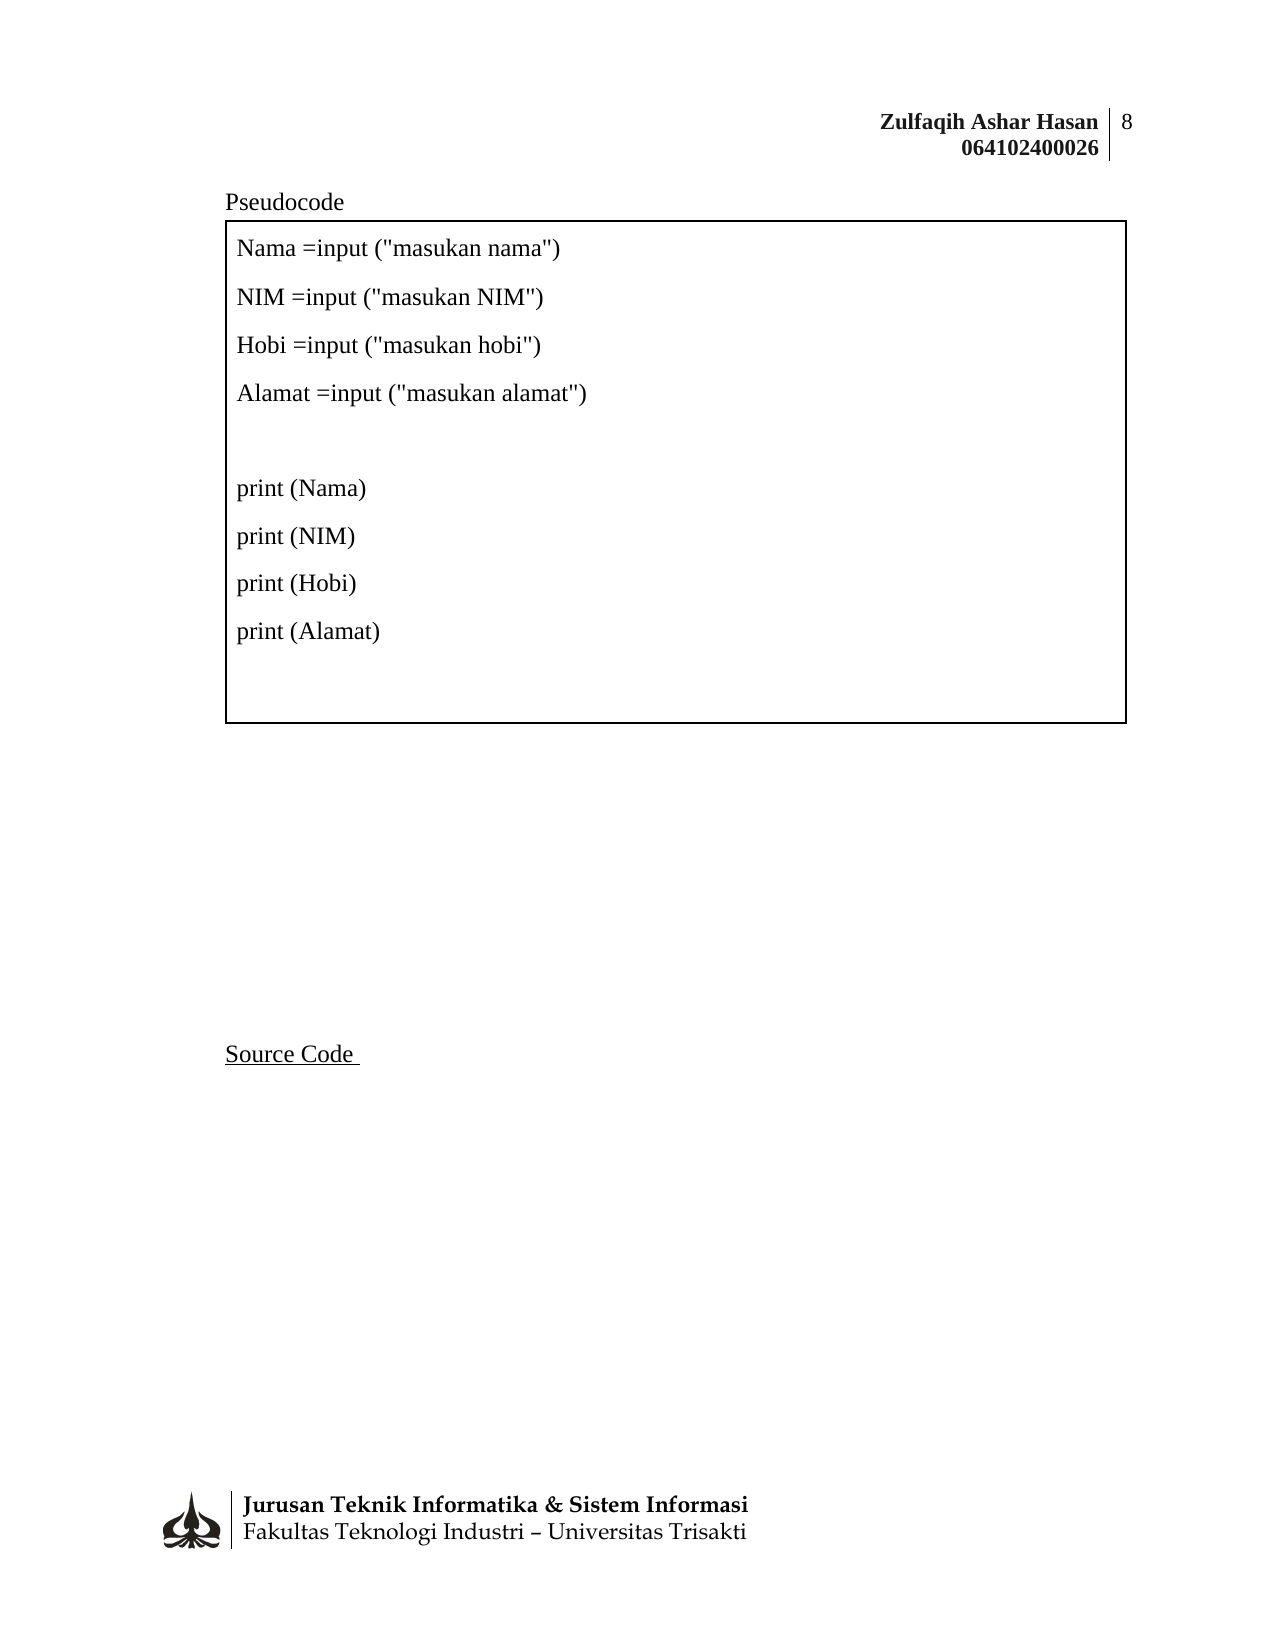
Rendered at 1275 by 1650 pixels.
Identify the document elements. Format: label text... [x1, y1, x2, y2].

picture [162, 1490, 221, 1549]
text Source Code [225, 1039, 1125, 1067]
text Pseudocode [225, 187, 1125, 216]
table_header Nama =input ("masukan nama") NIM =input ("masukan NIM") Hobi =input ("masukan hobi") Alamat =input ("masukan alamat") print (Nama) print (NIM) print (Hobi) print (Alamat) [227, 222, 1125, 722]
